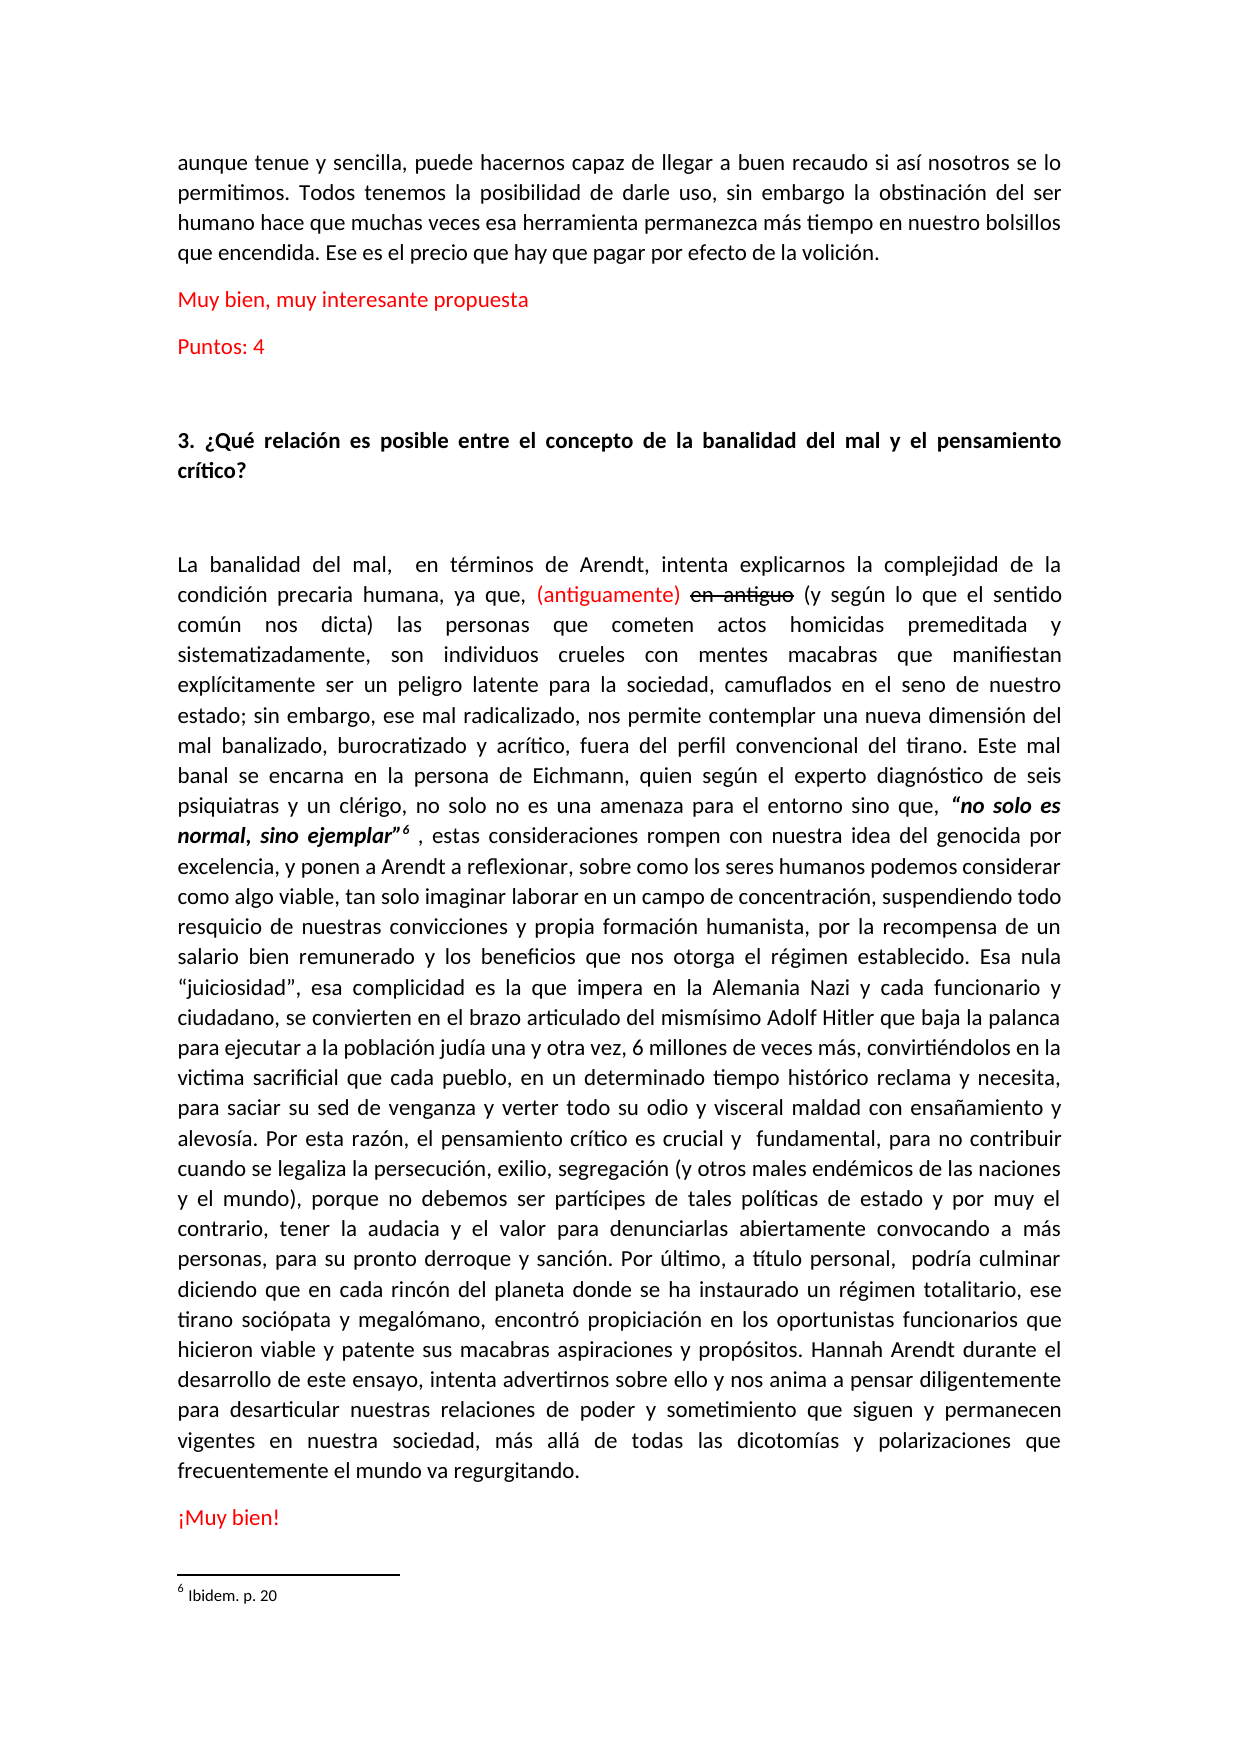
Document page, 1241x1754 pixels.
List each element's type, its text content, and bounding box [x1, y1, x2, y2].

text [177, 148, 1063, 266]
text Puntos: 4 [177, 332, 1063, 360]
text La banalidad del mal, en términos de Arendt, intenta explicarnos la complejidad de la condición precaria humana, ya que, (antiguamente) en antiguo (y según lo que el sentido común nos dicta) las personas que cometen actos homicidas premeditada y sistematizadamente, son individuos crueles con mentes macabras que manifiestan explícitamente ser un peligro latente para la sociedad, camuflados en el seno de nuestro estado; sin embargo, ese mal radicalizado, nos permite contemplar una nueva dimensión del mal banalizado, burocratizado y acrítico, fuera del perfil convencional del tirano. Este mal banal se encarna en la persona de Eichmann, quien según el experto diagnóstico de seis psiquiatras y un clérigo, no solo no es una amenaza para el entorno sino que, “no solo es normal, sino ejemplar” , estas consideraciones rompen con nuestra idea del genocida por excelencia, y ponen a Arendt a reflexionar, sobre como los seres humanos podemos considerar como algo viable, tan solo imaginar laborar en un campo de concentración, suspendiendo todo resquicio de nuestras convicciones y propia formación humanista, por la recompensa de un salario bien remunerado y los beneficios que nos otorga el régimen establecido. Esa nula “juiciosidad”, esa complicidad es la que impera en la Alemania Nazi y cada funcionario y ciudadano, se convierten en el brazo articulado del mismísimo Adolf Hitler que baja la palanca para ejecutar a la población judía una y otra vez, 6 millones de veces más, convirtiéndolos en la victima sacrificial que cada pueblo, en un determinado tiempo histórico reclama y necesita, para saciar su sed de venganza y verter todo su odio y visceral maldad con ensañamiento y alevosía. Por esta razón, el pensamiento crítico es crucial y fundamental, para no contribuir cuando se legaliza la persecución, exilio, segregación (y otros males endémicos de las naciones y el mundo), porque no debemos ser partícipes de tales políticas de estado y por muy el contrario, tener la audacia y el valor para denunciarlas abiertamente convocando a más personas, para su pronto derroque y sanción. Por último, a título personal, podría culminar diciendo que en cada rincón del planeta donde se ha instaurado un régimen totalitario, ese tirano sociópata y megalómano, encontró propiciación en los oportunistas funcionarios que hicieron viable y patente sus macabras aspiraciones y propósitos. Hannah Arendt durante el desarrollo de este ensayo, intenta advertirnos sobre ello y nos anima a pensar diligentemente para desarticular nuestras relaciones de poder y sometimiento que siguen y permanecen vigentes en nuestra sociedad, más allá de todas las dicotomías y polarizaciones que frecuentemente el mundo va regurgitando. [177, 550, 1063, 1484]
text 3. ¿Qué relación es posible entre el concepto de la banalidad del mal y el pensamiento crítico? [177, 426, 1063, 484]
text Muy bien, muy interesante propuesta [177, 285, 1063, 313]
text ¡Muy bien! [177, 1503, 1063, 1531]
